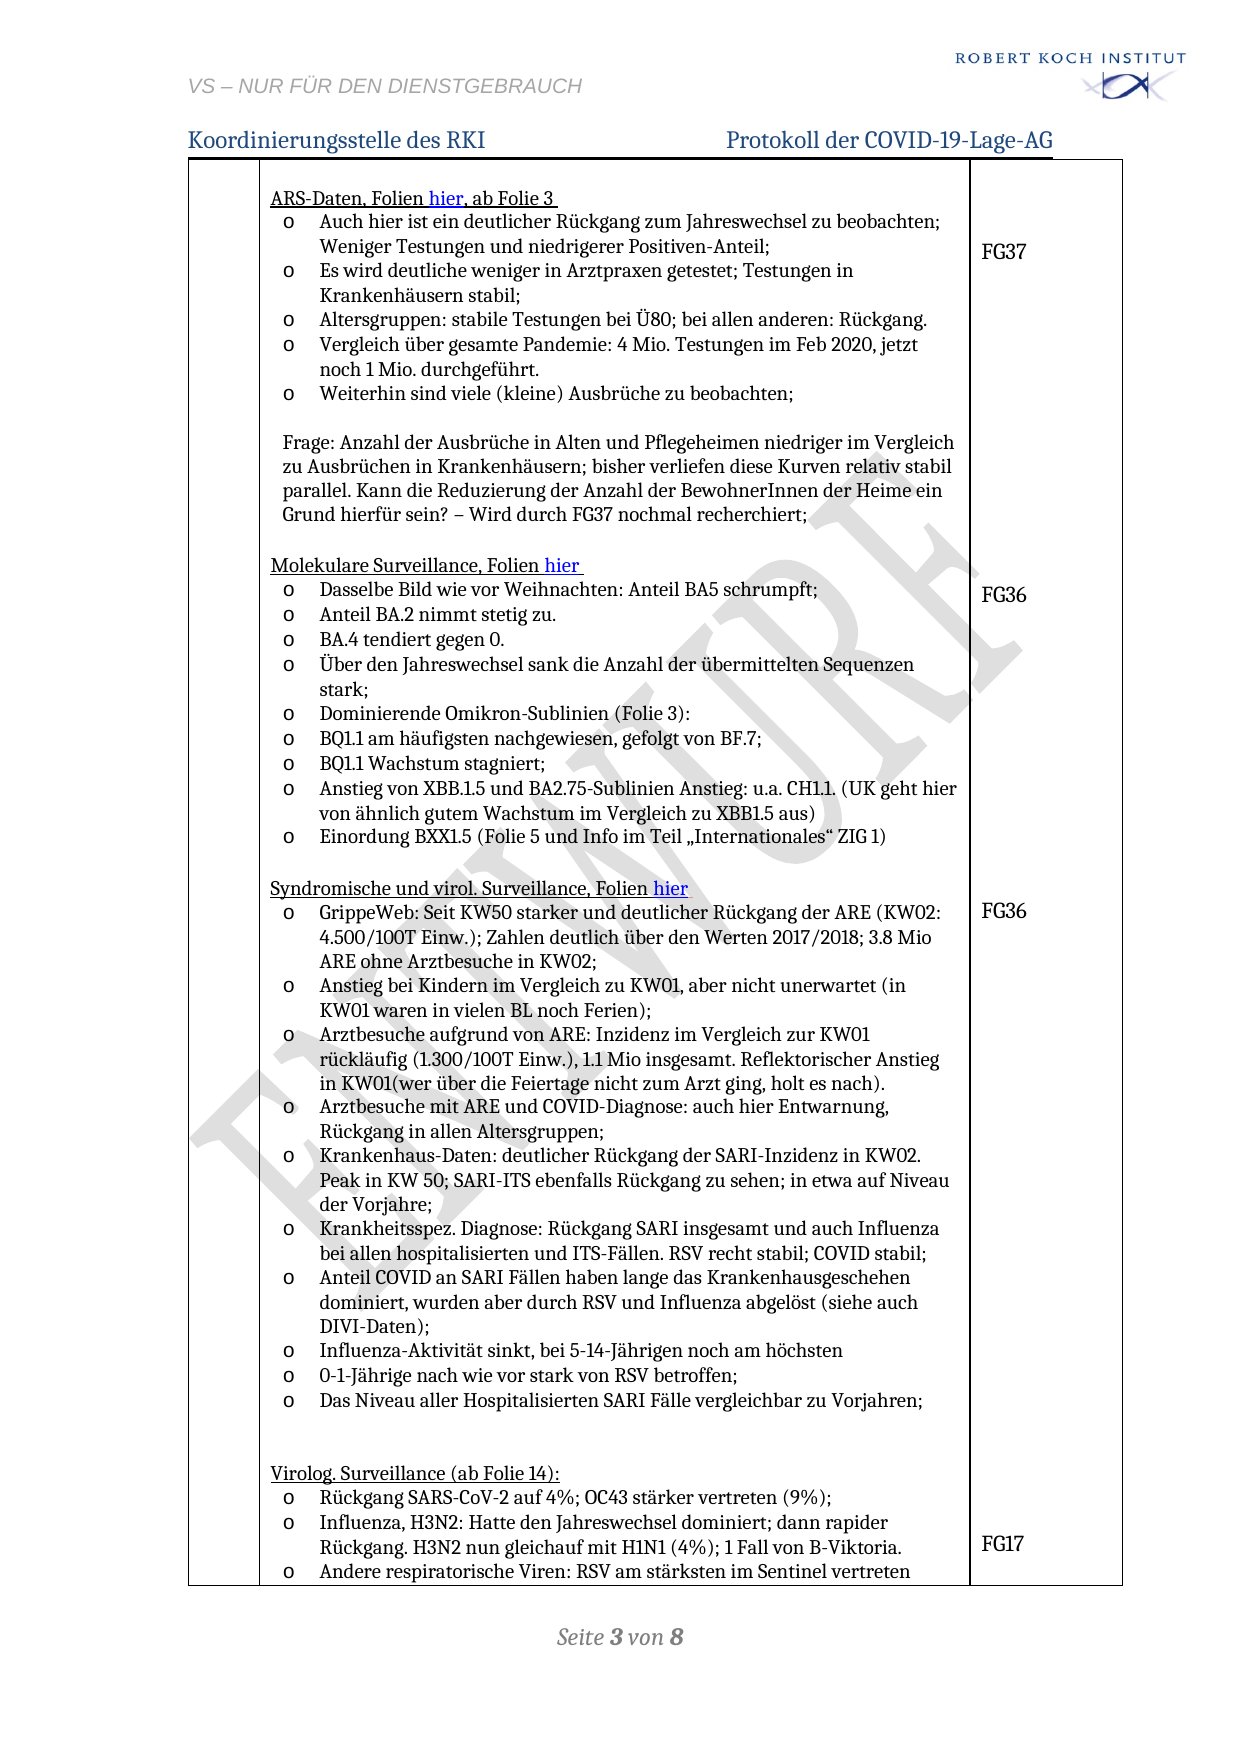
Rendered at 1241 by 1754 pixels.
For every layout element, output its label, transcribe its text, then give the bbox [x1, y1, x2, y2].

table_cell 1 [189, 160, 259, 1585]
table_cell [260, 160, 969, 1585]
picture [947, 28, 1207, 105]
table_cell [971, 160, 1122, 1585]
